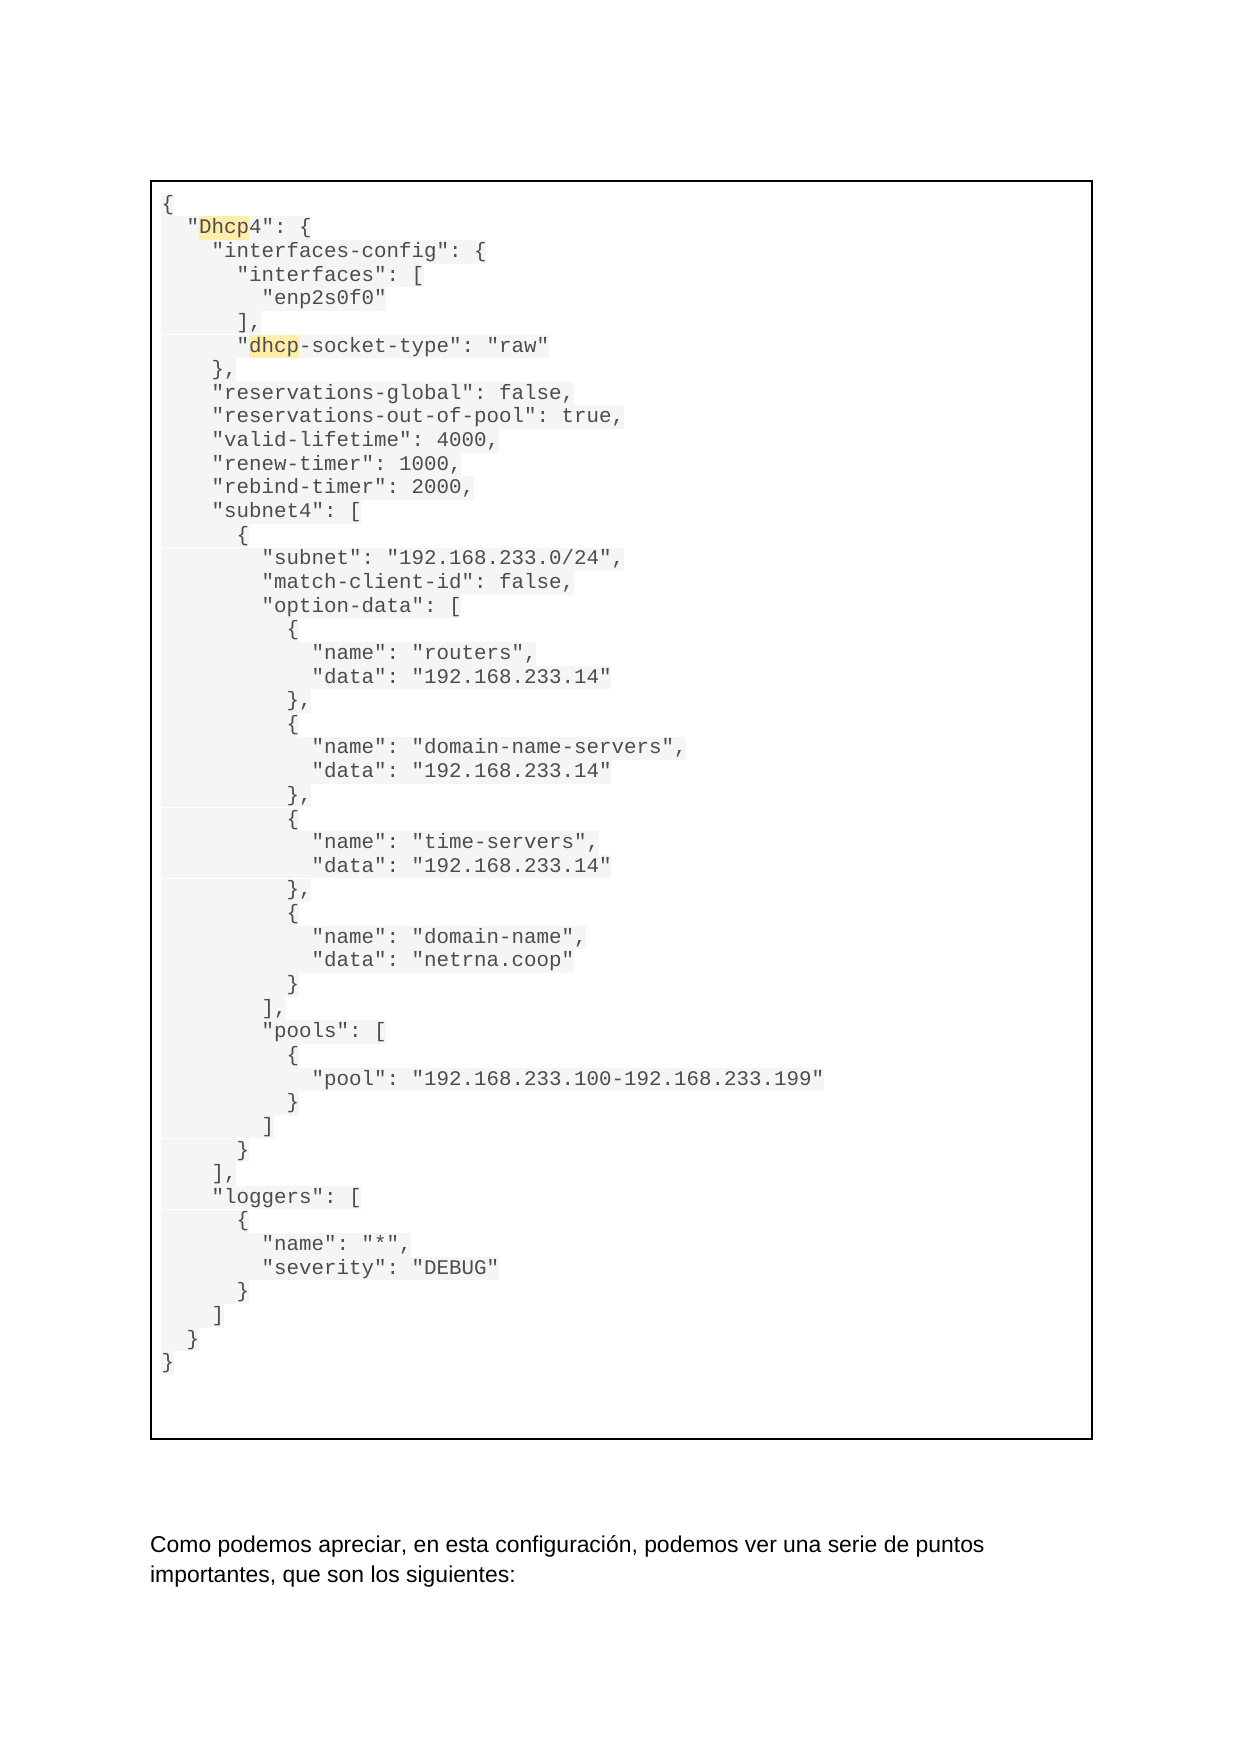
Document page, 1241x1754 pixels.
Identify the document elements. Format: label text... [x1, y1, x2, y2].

text Como podemos apreciar, en esta configuración, podemos ver una serie de puntos importantes, que son los siguientes: [150, 1531, 1090, 1588]
table_header { "Dhcp4": { "interfaces-config": { "interfaces": [ "enp2s0f0" ], "dhcp-socket-type": "raw" }, "reservations-global": false, "reservations-out-of-pool": true, "valid-lifetime": 4000, "renew-timer": 1000, "rebind-timer": 2000, "subnet4": [ { "subnet": "192.168.233.0/24", "match-client-id": false, "option-data": [ { "name": "routers", "data": "192.168.233.14" }, { "name": "domain-name-servers", "data": "192.168.233.14" }, { "name": "time-servers", "data": "192.168.233.14" }, { "name": "domain-name", "data": "netrna.coop" } ], "pools": [ { "pool": "192.168.233.100-192.168.233.199" } ] } ], "loggers": [ { "name": "*", "severity": "DEBUG" } ] } } [152, 182, 1091, 1438]
